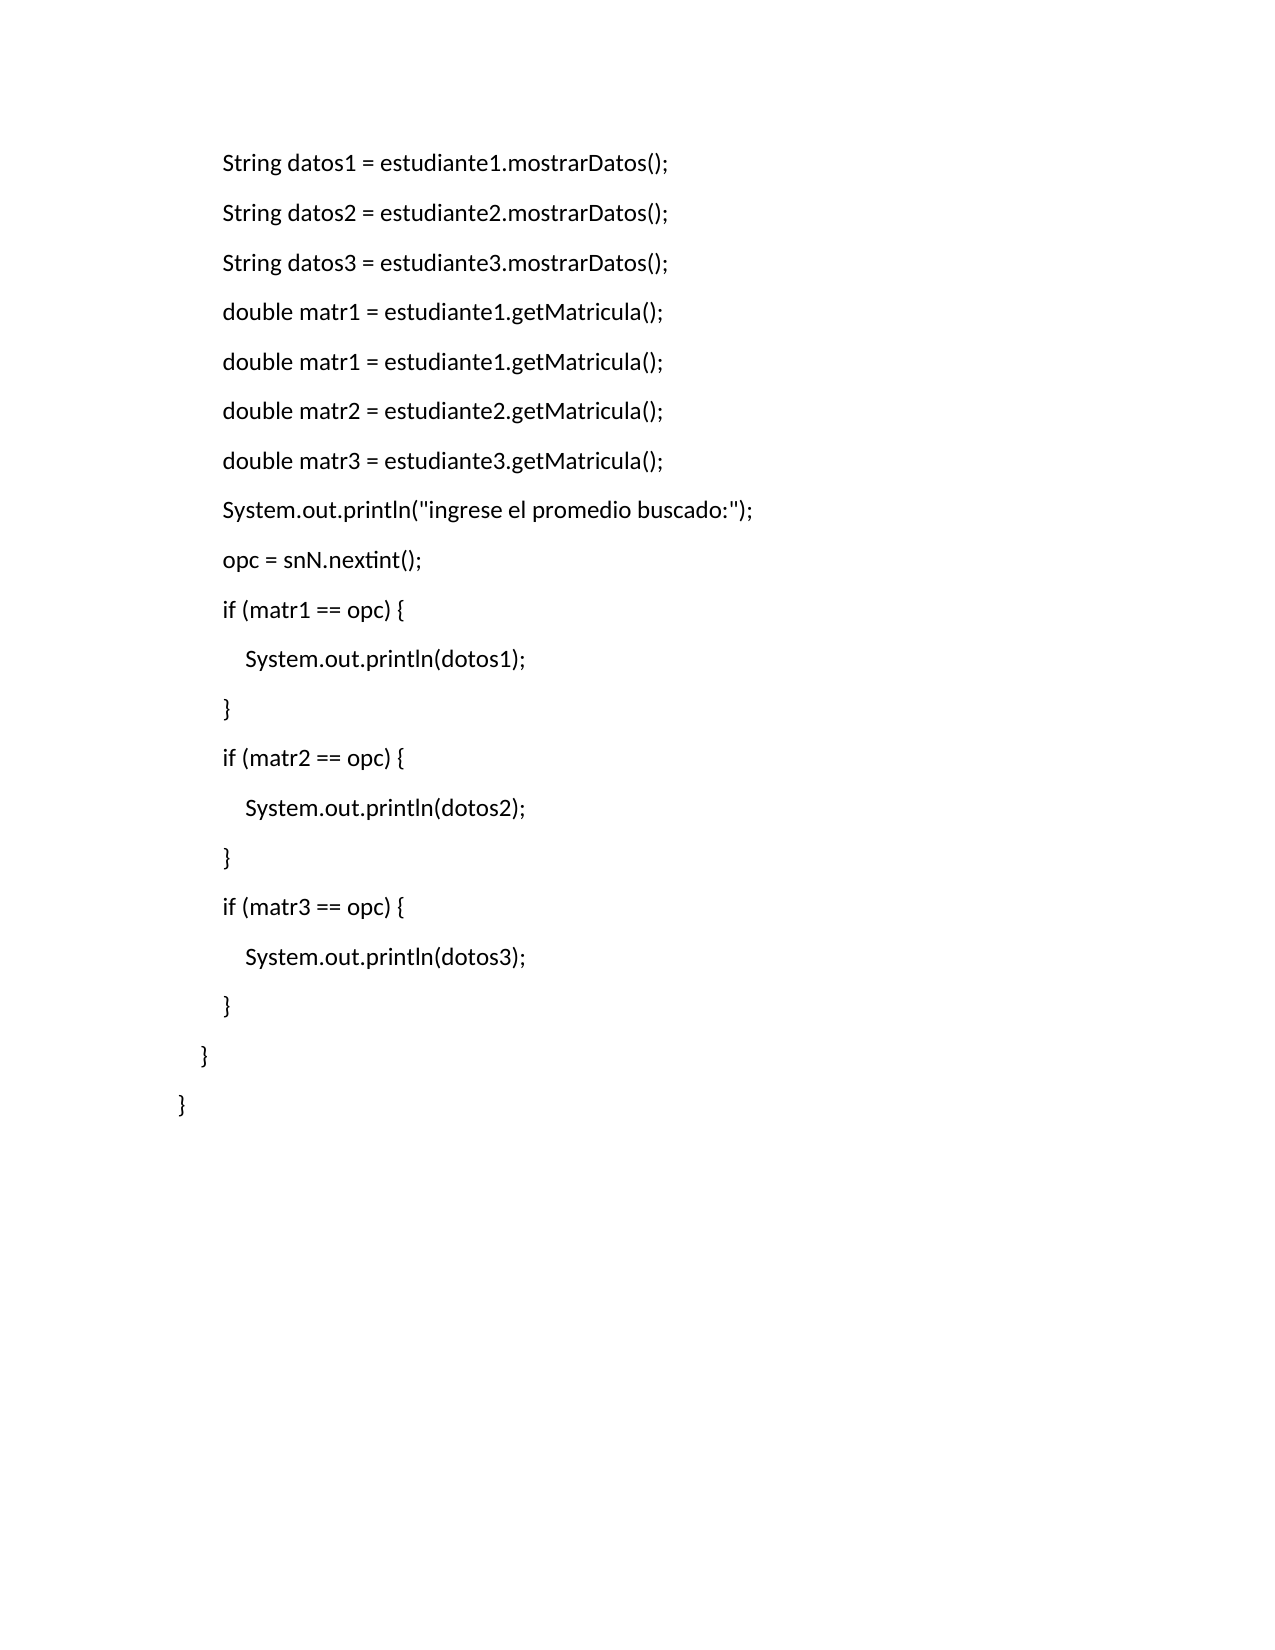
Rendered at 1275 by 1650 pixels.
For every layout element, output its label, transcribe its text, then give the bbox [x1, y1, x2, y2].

text if (matr2 == opc) { [177, 743, 1098, 773]
text System.out.println(dotos2); [177, 792, 1098, 823]
text double matr3 = estudiante3.getMatricula(); [177, 445, 1098, 476]
text System.out.println("ingrese el promedio buscado:"); [177, 495, 1098, 525]
text } [177, 1090, 1098, 1120]
text } [177, 1040, 1098, 1071]
text if (matr1 == opc) { [177, 594, 1098, 624]
text } [177, 693, 1098, 723]
text } [177, 842, 1098, 872]
text opc = snN.nextint(); [177, 544, 1098, 575]
text System.out.println(dotos3); [177, 941, 1098, 971]
text double matr1 = estudiante1.getMatricula(); [177, 296, 1098, 327]
text String datos3 = estudiante3.mostrarDatos(); [177, 247, 1098, 277]
text String datos1 = estudiante1.mostrarDatos(); [177, 148, 1098, 178]
text double matr1 = estudiante1.getMatricula(); [177, 346, 1098, 376]
text String datos2 = estudiante2.mostrarDatos(); [177, 197, 1098, 228]
text System.out.println(dotos1); [177, 643, 1098, 674]
text double matr2 = estudiante2.getMatricula(); [177, 396, 1098, 426]
text if (matr3 == opc) { [177, 891, 1098, 922]
text } [177, 991, 1098, 1021]
